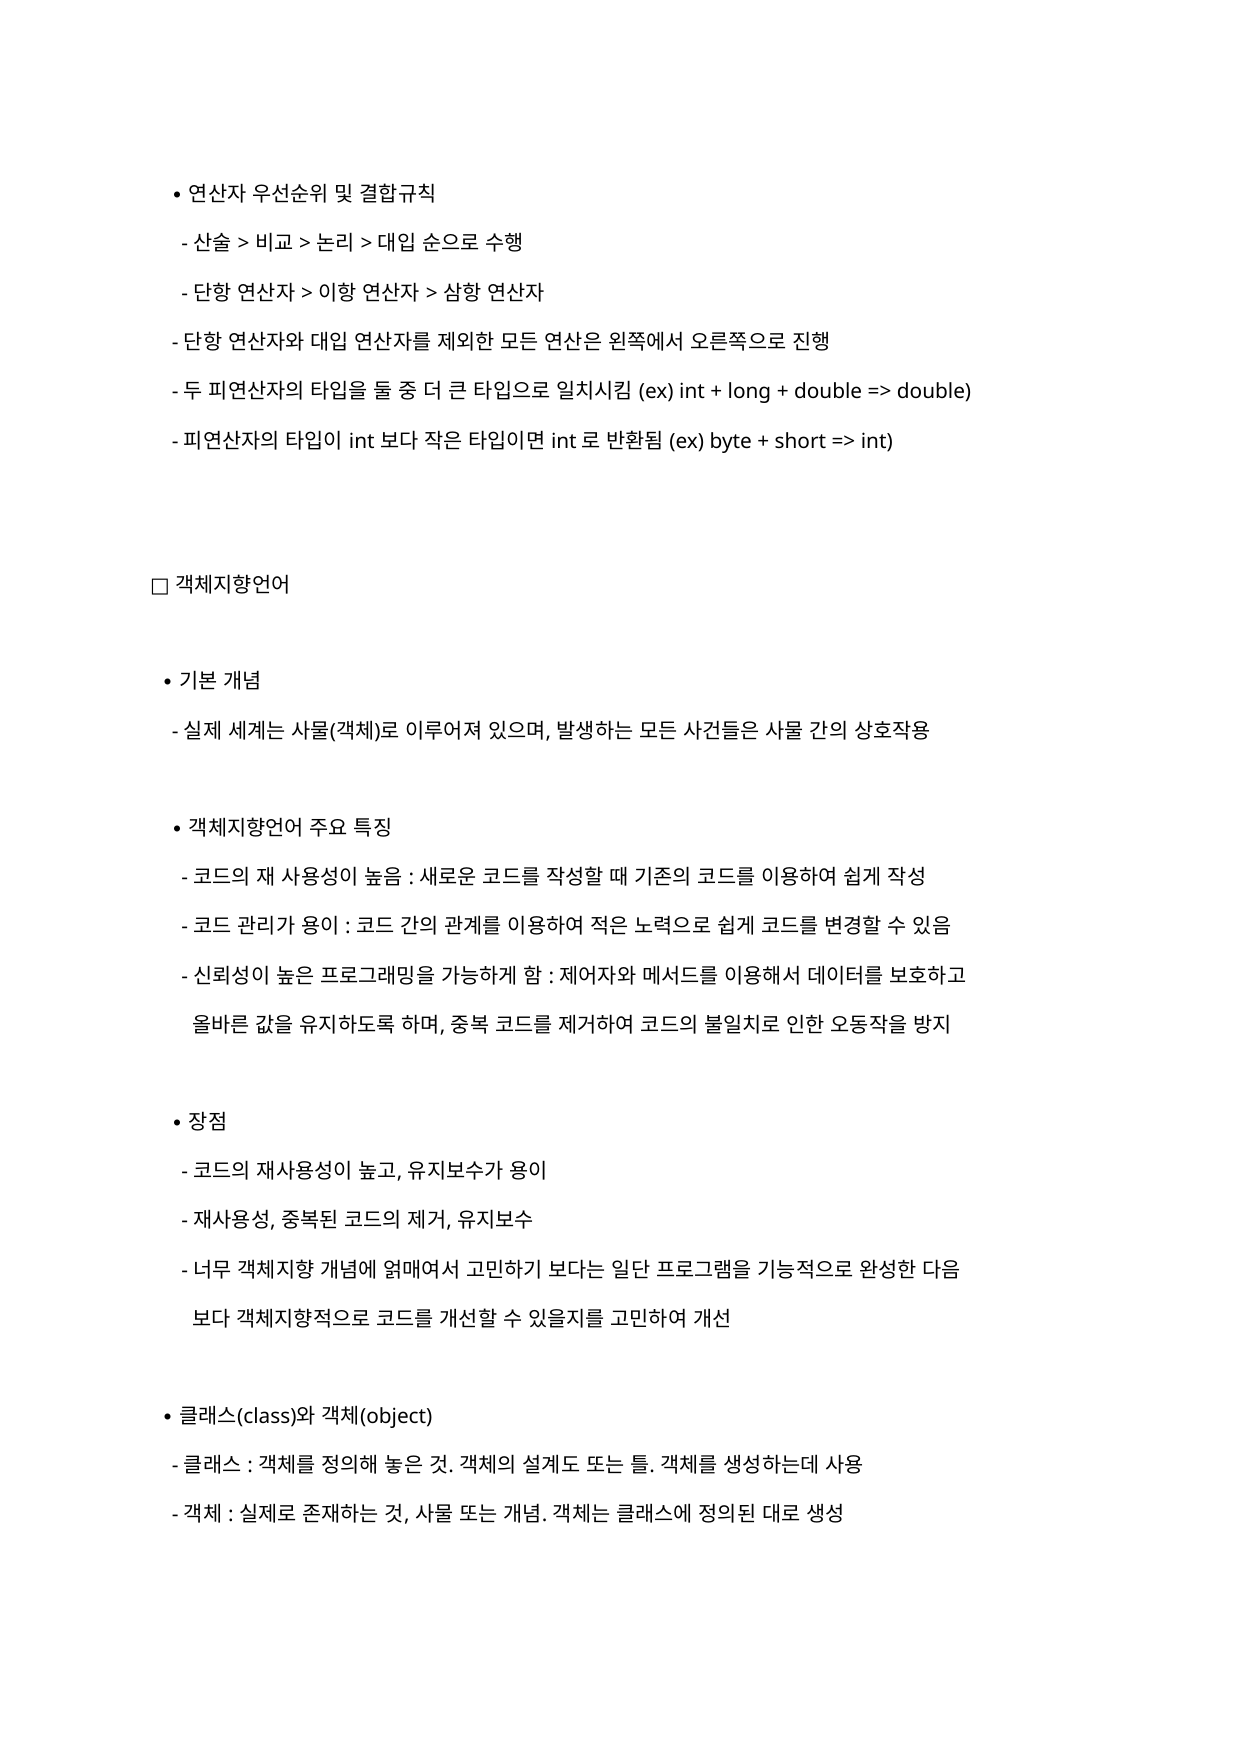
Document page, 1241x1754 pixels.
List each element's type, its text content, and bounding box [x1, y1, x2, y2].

text - 재사용성, 중복된 코드의 제거, 유지보수 [150, 1204, 1090, 1234]
text - 객체 : 실제로 존재하는 것, 사물 또는 개념. 객체는 클래스에 정의된 대로 생성 [150, 1498, 1090, 1528]
text ∙ 객체지향언어 주요 특징 [150, 811, 1090, 841]
text - 실제 세계는 사물(객체)로 이루어져 있으며, 발생하는 모든 사건들은 사물 간의 상호작용 [150, 714, 1090, 744]
text ∙ 연산자 우선순위 및 결합규칙 [150, 177, 1090, 207]
text - 산술 > 비교 > 논리 > 대입 순으로 수행 [150, 227, 1090, 257]
text - 피연산자의 타입이 int 보다 작은 타입이면 int로 반환됨 (ex) byte + short => int) [150, 424, 1090, 454]
text - 단항 연산자 > 이항 연산자 > 삼항 연산자 [150, 276, 1090, 306]
text - 코드의 재사용성이 높고, 유지보수가 용이 [150, 1154, 1090, 1184]
text - 클래스 : 객체를 정의해 놓은 것. 객체의 설계도 또는 틀. 객체를 생성하는데 사용 [150, 1448, 1090, 1479]
text ∙ 클래스(class)와 객체(object) [150, 1399, 1090, 1429]
text □ 객체지향언어 [150, 568, 1090, 598]
text - 두 피연산자의 타입을 둘 중 더 큰 타입으로 일치시킴 (ex) int + long + double => double) [150, 375, 1090, 405]
text ∙ 기본 개념 [150, 665, 1090, 695]
text - 너무 객체지향 개념에 얽매여서 고민하기 보다는 일단 프로그램을 기능적으로 완성한 다음 [150, 1253, 1090, 1283]
text 보다 객체지향적으로 코드를 개선할 수 있을지를 고민하여 개선 [150, 1302, 1090, 1333]
text - 코드의 재 사용성이 높음 : 새로운 코드를 작성할 때 기존의 코드를 이용하여 쉽게 작성 [150, 860, 1090, 890]
text - 코드 관리가 용이 : 코드 간의 관계를 이용하여 적은 노력으로 쉽게 코드를 변경할 수 있음 [150, 909, 1090, 940]
text ∙ 장점 [150, 1105, 1090, 1135]
text - 단항 연산자와 대입 연산자를 제외한 모든 연산은 왼쪽에서 오른쪽으로 진행 [150, 325, 1090, 356]
text - 신뢰성이 높은 프로그래밍을 가능하게 함 : 제어자와 메서드를 이용해서 데이터를 보호하고 [150, 959, 1090, 989]
text 올바른 값을 유지하도록 하며, 중복 코드를 제거하여 코드의 불일치로 인한 오동작을 방지 [150, 1008, 1090, 1038]
